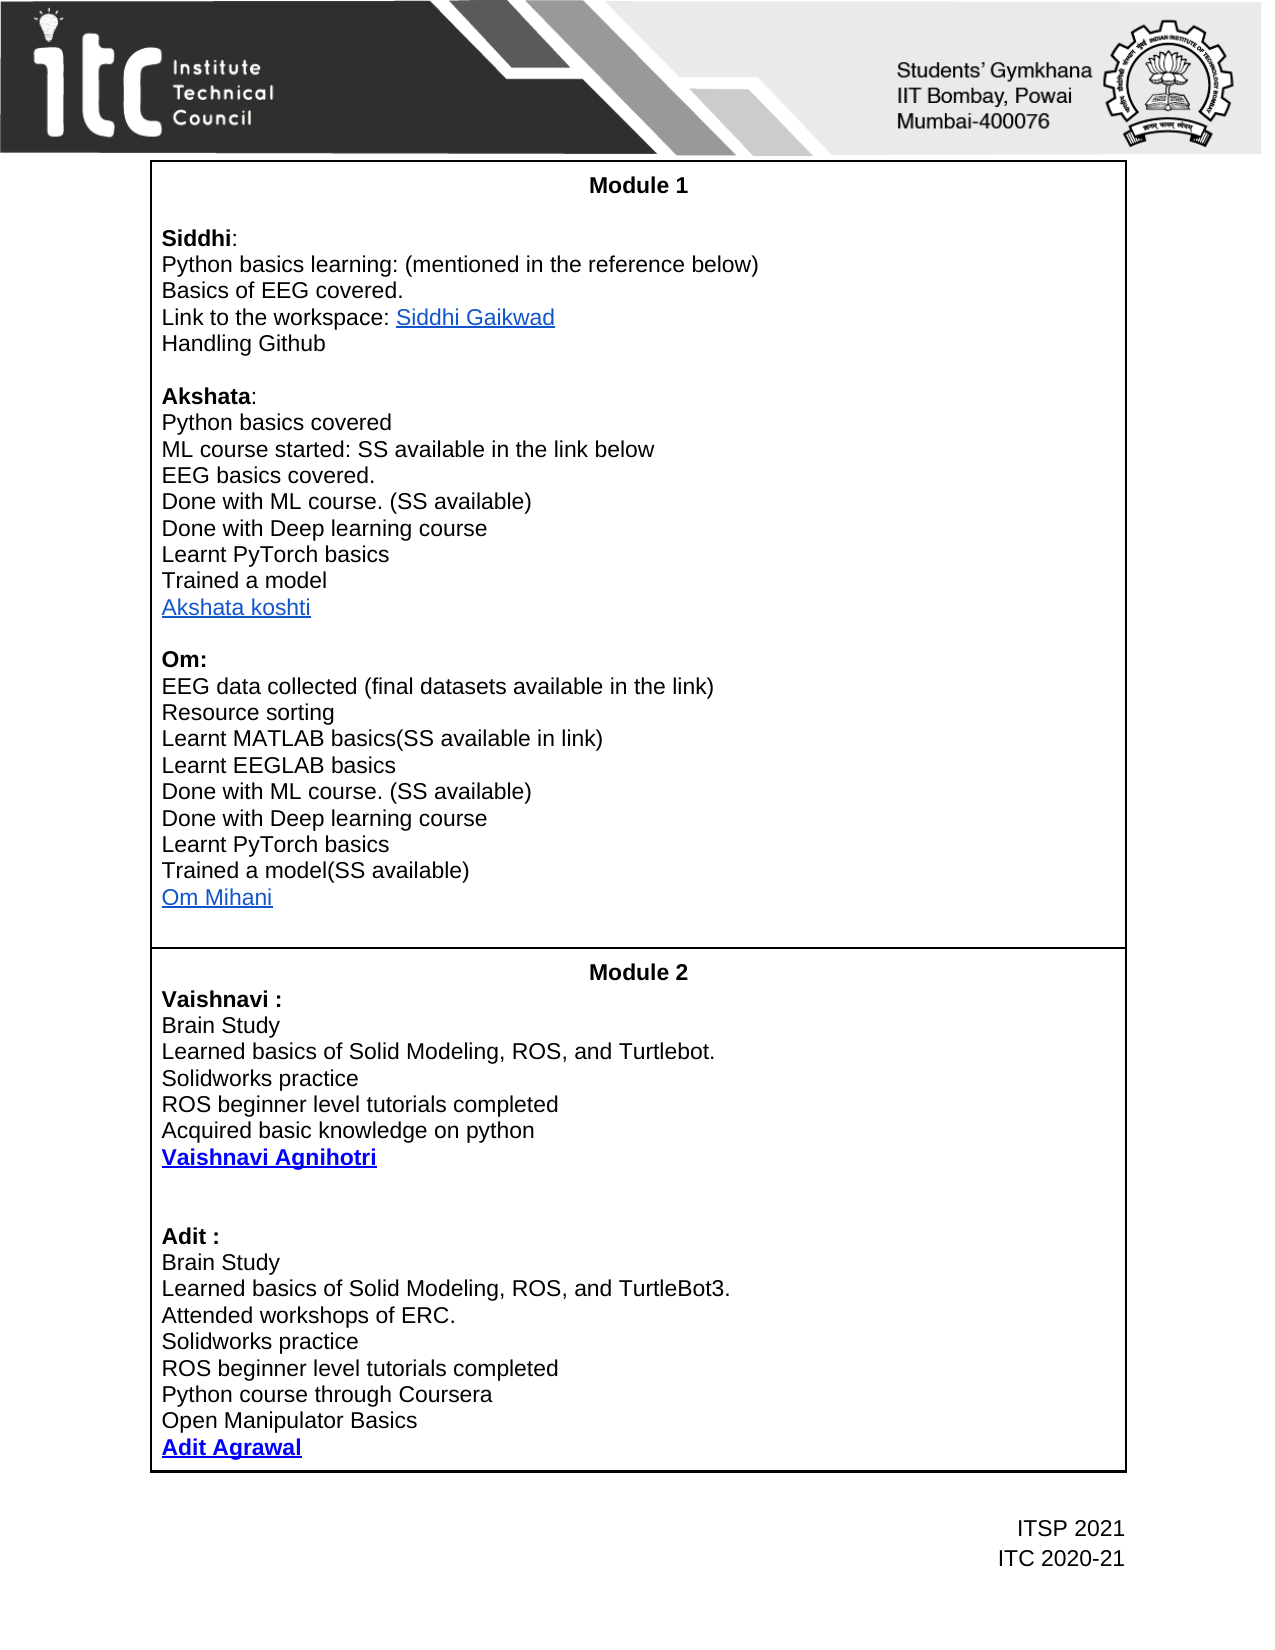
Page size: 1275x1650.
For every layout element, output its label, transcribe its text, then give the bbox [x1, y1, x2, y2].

picture [0, 0, 1262, 156]
table_cell Module 2 Vaishnavi : Brain Study Learned basics of Solid Modeling, ROS, and Turtlebot. Solidworks practice ROS beginner level tutorials completed Acquired basic knowledge on python Vaishnavi Agnihotri Adit : Brain Study Learned basics of Solid Modeling, ROS, and TurtleBot3. Attended workshops of ERC. Solidworks practice ROS beginner level tutorials completed Python course through Coursera Open Manipulator Basics Adit Agrawal [152, 949, 1125, 1470]
